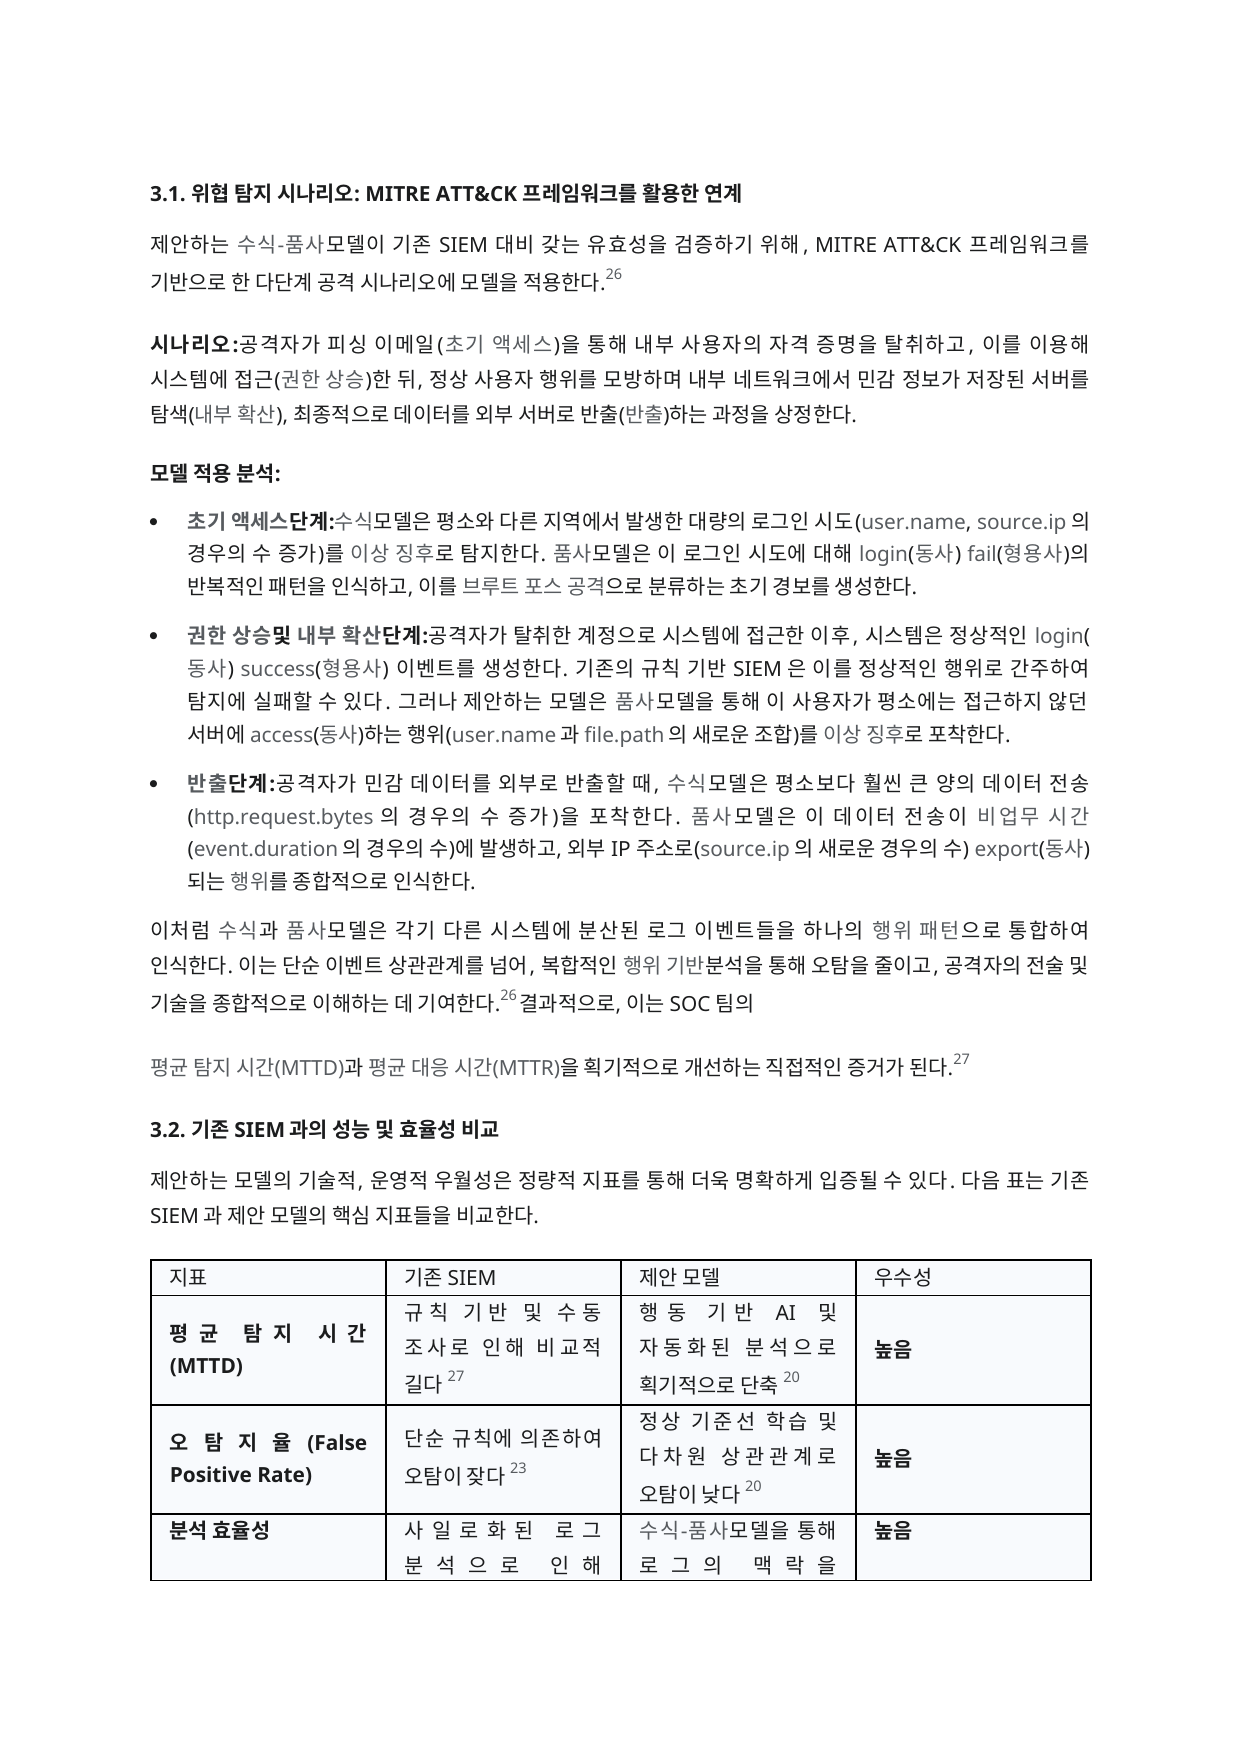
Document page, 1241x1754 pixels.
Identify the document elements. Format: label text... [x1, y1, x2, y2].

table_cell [387, 1515, 620, 1579]
list 초기 액세스단계:수식모델은 평소와 다른 지역에서 발생한 대량의 로그인 시도(user.name, source.ip의 경우의 수 증가)를 이상 징후로 탐지한다. 품사모델은 이 로그인 시도에 대해 login(동사) fail(형용사)의 반복적인 패턴을 인식하고, 이를 브루트 포스 공격으로 분류하는 초기 경보를 생성한다. [150, 505, 1090, 601]
table_cell 오탐지율(False Positive Rate) [152, 1406, 385, 1513]
list 반출단계:공격자가 민감 데이터를 외부로 반출할 때, 수식모델은 평소보다 훨씬 큰 양의 데이터 전송(http.request.bytes의 경우의 수 증가)을 포착한다. 품사모델은 이 데이터 전송이 비업무 시간(event.duration의 경우의 수)에 발생하고, 외부 IP 주소로(source.ip의 새로운 경우의 수) export(동사)되는 행위를 종합적으로 인식한다. [150, 767, 1090, 896]
text 3.1. 위협 탐지 시나리오: MITRE ATT&CK 프레임워크를 활용한 연계 [150, 177, 1090, 207]
text 3.2. 기존 SIEM과의 성능 및 효율성 비교 [150, 1113, 1090, 1143]
text 모델 적용 분석: [150, 458, 1090, 488]
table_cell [622, 1515, 855, 1579]
table_cell 정상 기준선 학습 및 다차원 상관관계로 오탐이 낮다 20 [622, 1406, 855, 1513]
table_header 제안 모델 [622, 1261, 855, 1294]
table_cell 분석 효율성 [152, 1515, 385, 1579]
table_header 지표 [152, 1261, 385, 1294]
text 평균 탐지 시간(MTTD)과 평균 대응 시간(MTTR)을 획기적으로 개선하는 직접적인 증거가 된다.27 [150, 1049, 1090, 1083]
text 시나리오:공격자가 피싱 이메일(초기 액세스)을 통해 내부 사용자의 자격 증명을 탈취하고, 이를 이용해 시스템에 접근(권한 상승)한 뒤, 정상 사용자 행위를 모방하며 내부 네트워크에서 민감 정보가 저장된 서버를 탐색(내부 확산), 최종적으로 데이터를 외부 서버로 반출(반출)하는 과정을 상정한다. [150, 328, 1090, 428]
table_cell 높음 [857, 1296, 1090, 1404]
list 권한 상승및 내부 확산단계:공격자가 탈취한 계정으로 시스템에 접근한 이후, 시스템은 정상적인 login(동사) success(형용사) 이벤트를 생성한다. 기존의 규칙 기반 SIEM은 이를 정상적인 행위로 간주하여 탐지에 실패할 수 있다. 그러나 제안하는 모델은 품사모델을 통해 이 사용자가 평소에는 접근하지 않던 서버에 access(동사)하는 행위(user.name과 file.path의 새로운 조합)를 이상 징후로 포착한다. [150, 620, 1090, 748]
table_cell 규칙 기반 및 수동 조사로 인해 비교적 길다 27 [387, 1296, 620, 1404]
text 제안하는 수식-품사모델이 기존 SIEM 대비 갖는 유효성을 검증하기 위해, MITRE ATT&CK 프레임워크를 기반으로 한 다단계 공격 시나리오에 모델을 적용한다.26 [150, 229, 1090, 298]
table_cell 평균 탐지 시간(MTTD) [152, 1296, 385, 1404]
table_cell 높음 [857, 1406, 1090, 1513]
table_cell 단순 규칙에 의존하여 오탐이 잦다 23 [387, 1406, 620, 1513]
table_cell 높음 [857, 1515, 1090, 1579]
table_header 우수성 [857, 1261, 1090, 1294]
text 이처럼 수식과 품사모델은 각기 다른 시스템에 분산된 로그 이벤트들을 하나의 행위 패턴으로 통합하여 인식한다. 이는 단순 이벤트 상관관계를 넘어, 복합적인 행위 기반분석을 통해 오탐을 줄이고, 공격자의 전술 및 기술을 종합적으로 이해하는 데 기여한다.26결과적으로, 이는 SOC 팀의 [150, 915, 1090, 1019]
table_cell 행동 기반 AI 및 자동화된 분석으로 획기적으로 단축 20 [622, 1296, 855, 1404]
table_header 기존 SIEM [387, 1261, 620, 1294]
text 제안하는 모델의 기술적, 운영적 우월성은 정량적 지표를 통해 더욱 명확하게 입증될 수 있다. 다음 표는 기존 SIEM과 제안 모델의 핵심 지표들을 비교한다. [150, 1164, 1090, 1230]
